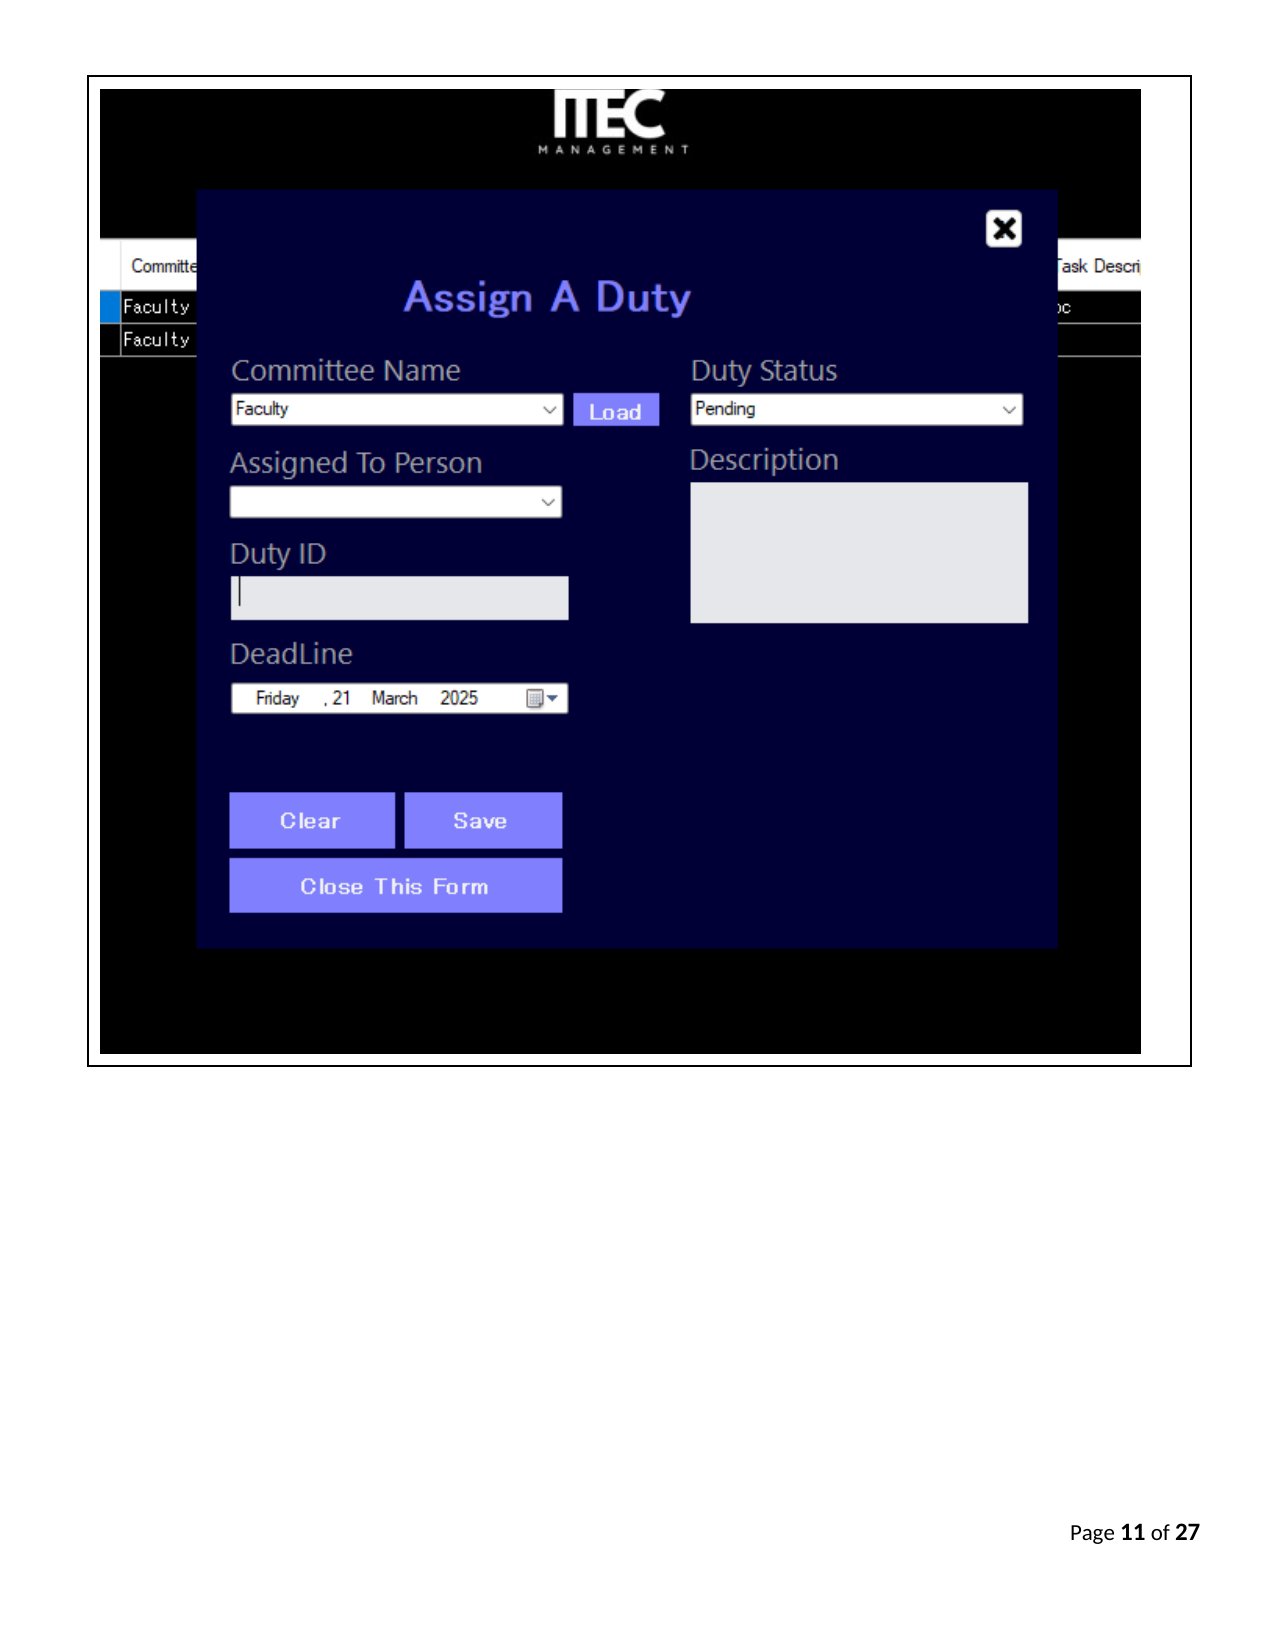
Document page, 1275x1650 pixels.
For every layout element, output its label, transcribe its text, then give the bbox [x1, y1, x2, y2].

table_cell Picture In case of column, write column name and in case of multiple columns, write query in last column [89, 77, 1190, 1065]
picture [100, 89, 1141, 1054]
